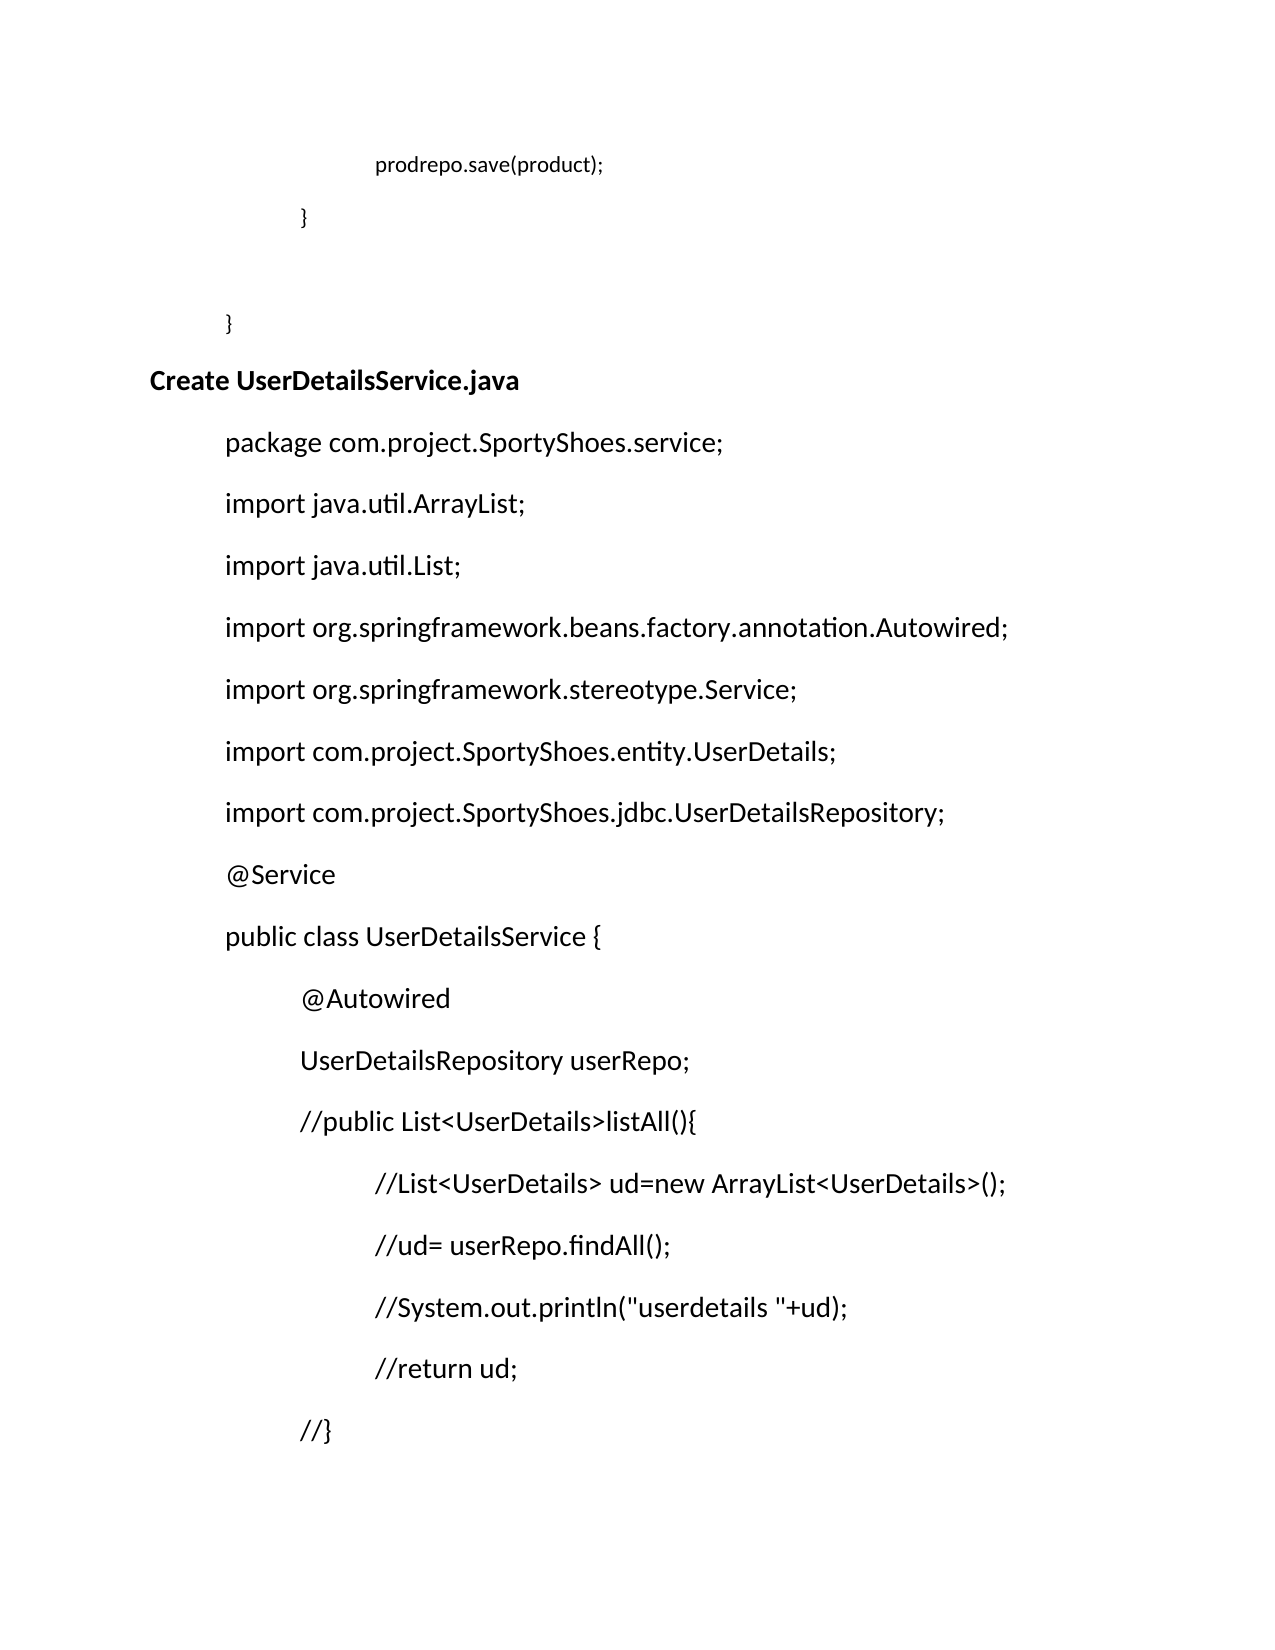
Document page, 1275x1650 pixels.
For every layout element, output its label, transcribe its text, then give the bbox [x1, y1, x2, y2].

text //List<UserDetails> ud=new ArrayList<UserDetails>(); [225, 1165, 1125, 1201]
text //System.out.println("userdetails "+ud); [225, 1289, 1125, 1324]
text UserDetailsRepository userRepo; [225, 1042, 1125, 1077]
text import java.util.List; [225, 547, 1125, 583]
text //} [225, 1412, 1125, 1448]
text Create UserDetailsService.java [150, 362, 1125, 398]
text import org.springframework.stereotype.Service; [225, 671, 1125, 707]
text public class UserDetailsService { [225, 918, 1125, 954]
text //public List<UserDetails>listAll(){ [225, 1103, 1125, 1139]
text import org.springframework.beans.factory.annotation.Autowired; [225, 609, 1125, 645]
text package com.project.SportyShoes.service; [225, 424, 1125, 459]
text import com.project.SportyShoes.jdbc.UserDetailsRepository; [225, 794, 1125, 830]
text //ud= userRepo.findAll(); [225, 1227, 1125, 1262]
text import java.util.ArrayList; [225, 486, 1125, 521]
text prodrepo.save(product); [225, 150, 1125, 178]
text @Autowired [225, 980, 1125, 1015]
text @Service [225, 856, 1125, 892]
text //return ud; [225, 1350, 1125, 1386]
text } [225, 309, 1125, 337]
text import com.project.SportyShoes.entity.UserDetails; [225, 733, 1125, 768]
text } [225, 203, 1125, 231]
